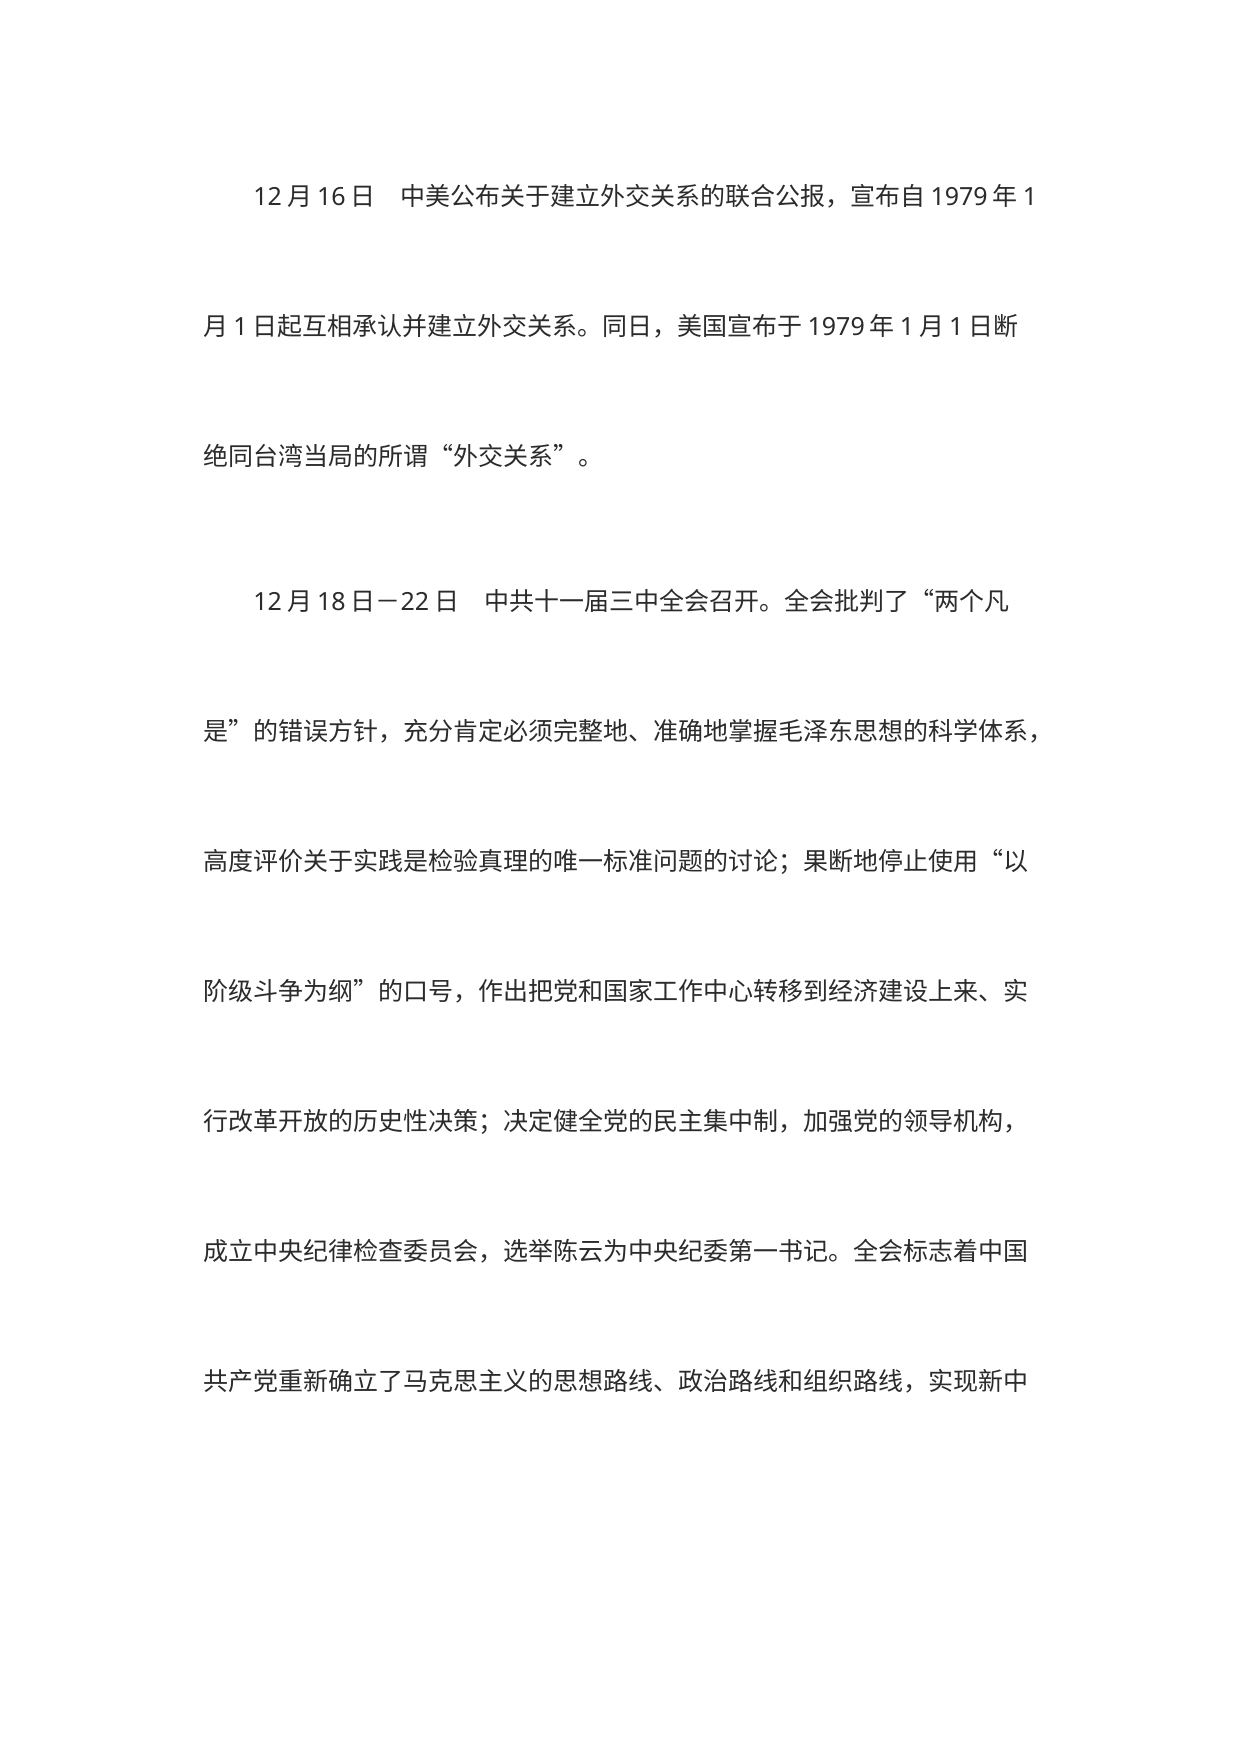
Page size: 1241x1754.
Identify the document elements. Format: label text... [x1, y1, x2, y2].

text 12月16日 中美公布关于建立外交关系的联合公报，宣布自1979年1月1日起互相承认并建立外交关系。同日，美国宣布于1979年1月1日断绝同台湾当局的所谓“外交关系”。 [203, 162, 1037, 487]
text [203, 567, 1037, 1412]
